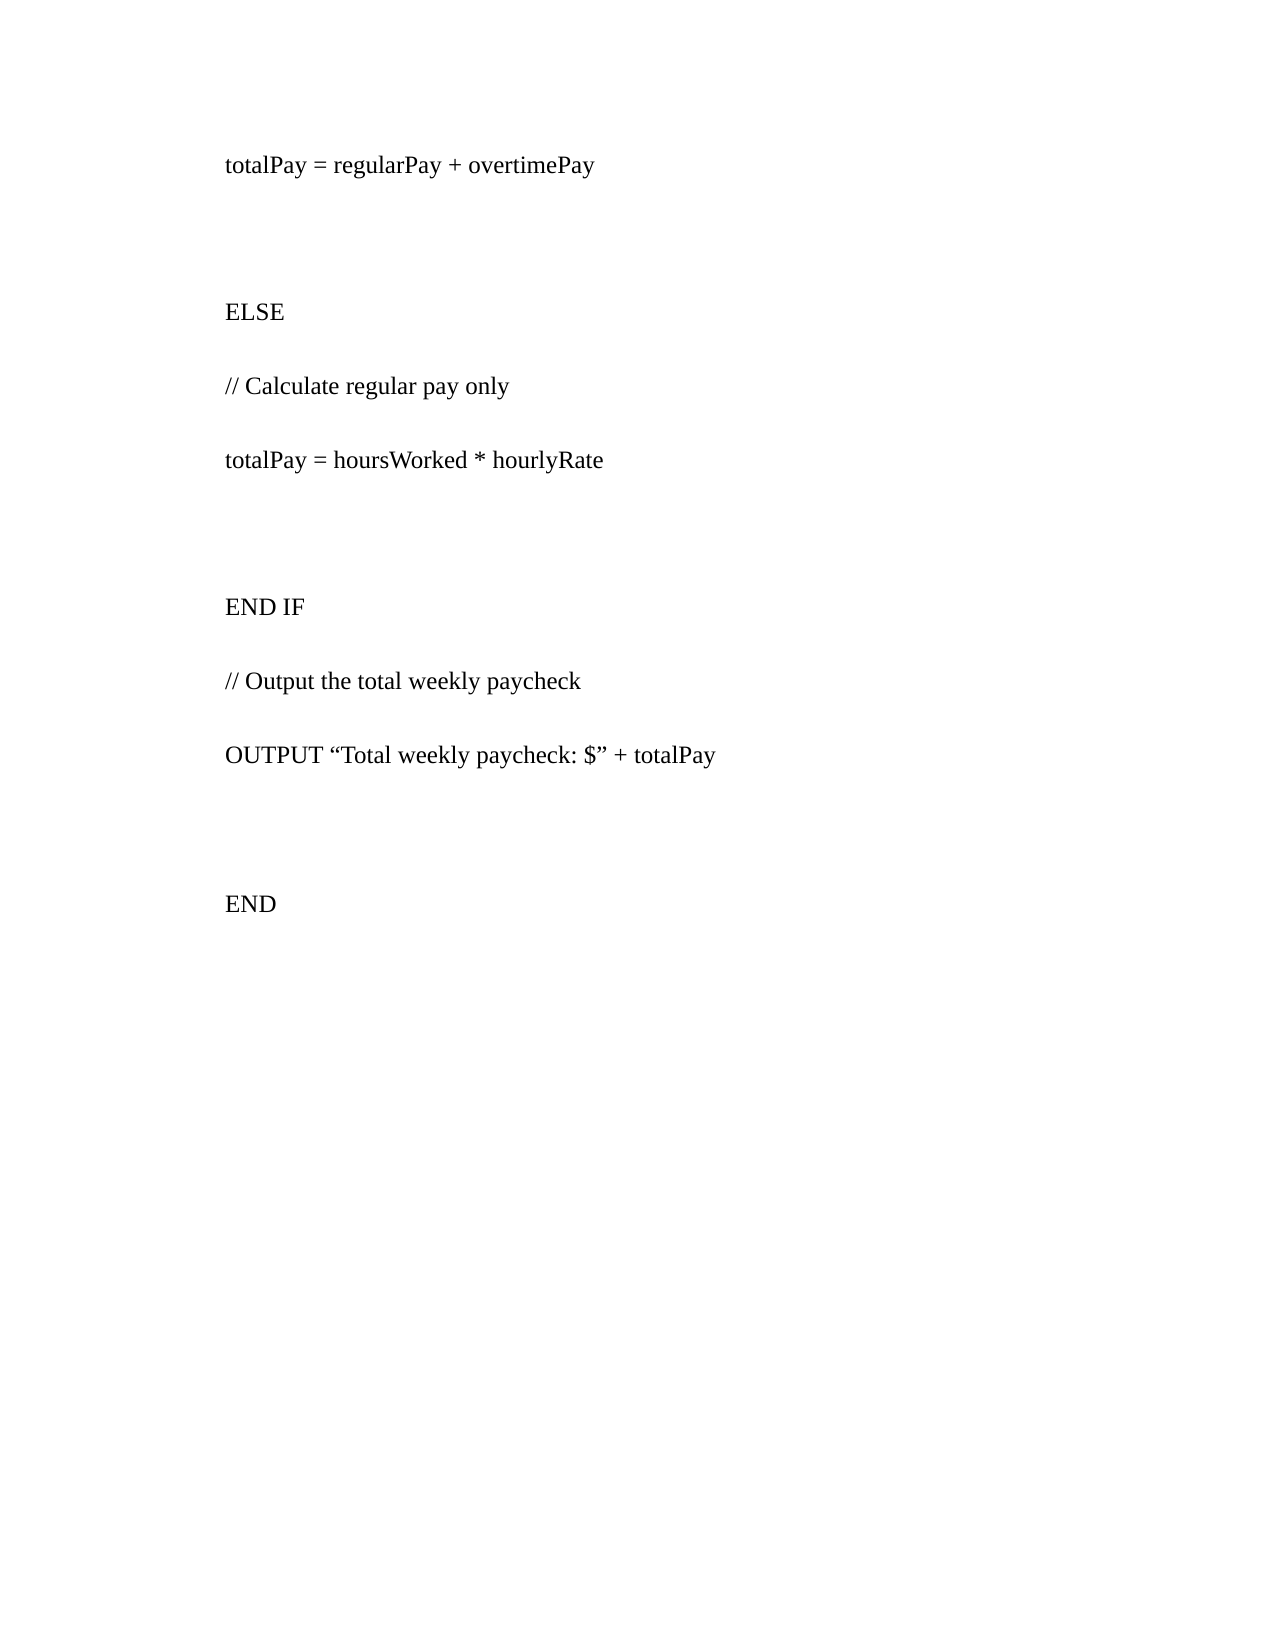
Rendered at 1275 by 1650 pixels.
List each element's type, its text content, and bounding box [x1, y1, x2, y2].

text OUTPUT “Total weekly paycheck: $” + totalPay [150, 740, 1125, 769]
text // Calculate regular pay only [150, 371, 1125, 400]
text // Output the total weekly paycheck [150, 666, 1125, 695]
text totalPay = regularPay + overtimePay [150, 150, 1125, 179]
text END [150, 889, 1125, 917]
text totalPay = hoursWorked * hourlyRate [150, 445, 1125, 474]
text ELSE [150, 297, 1125, 326]
text END IF [150, 592, 1125, 621]
